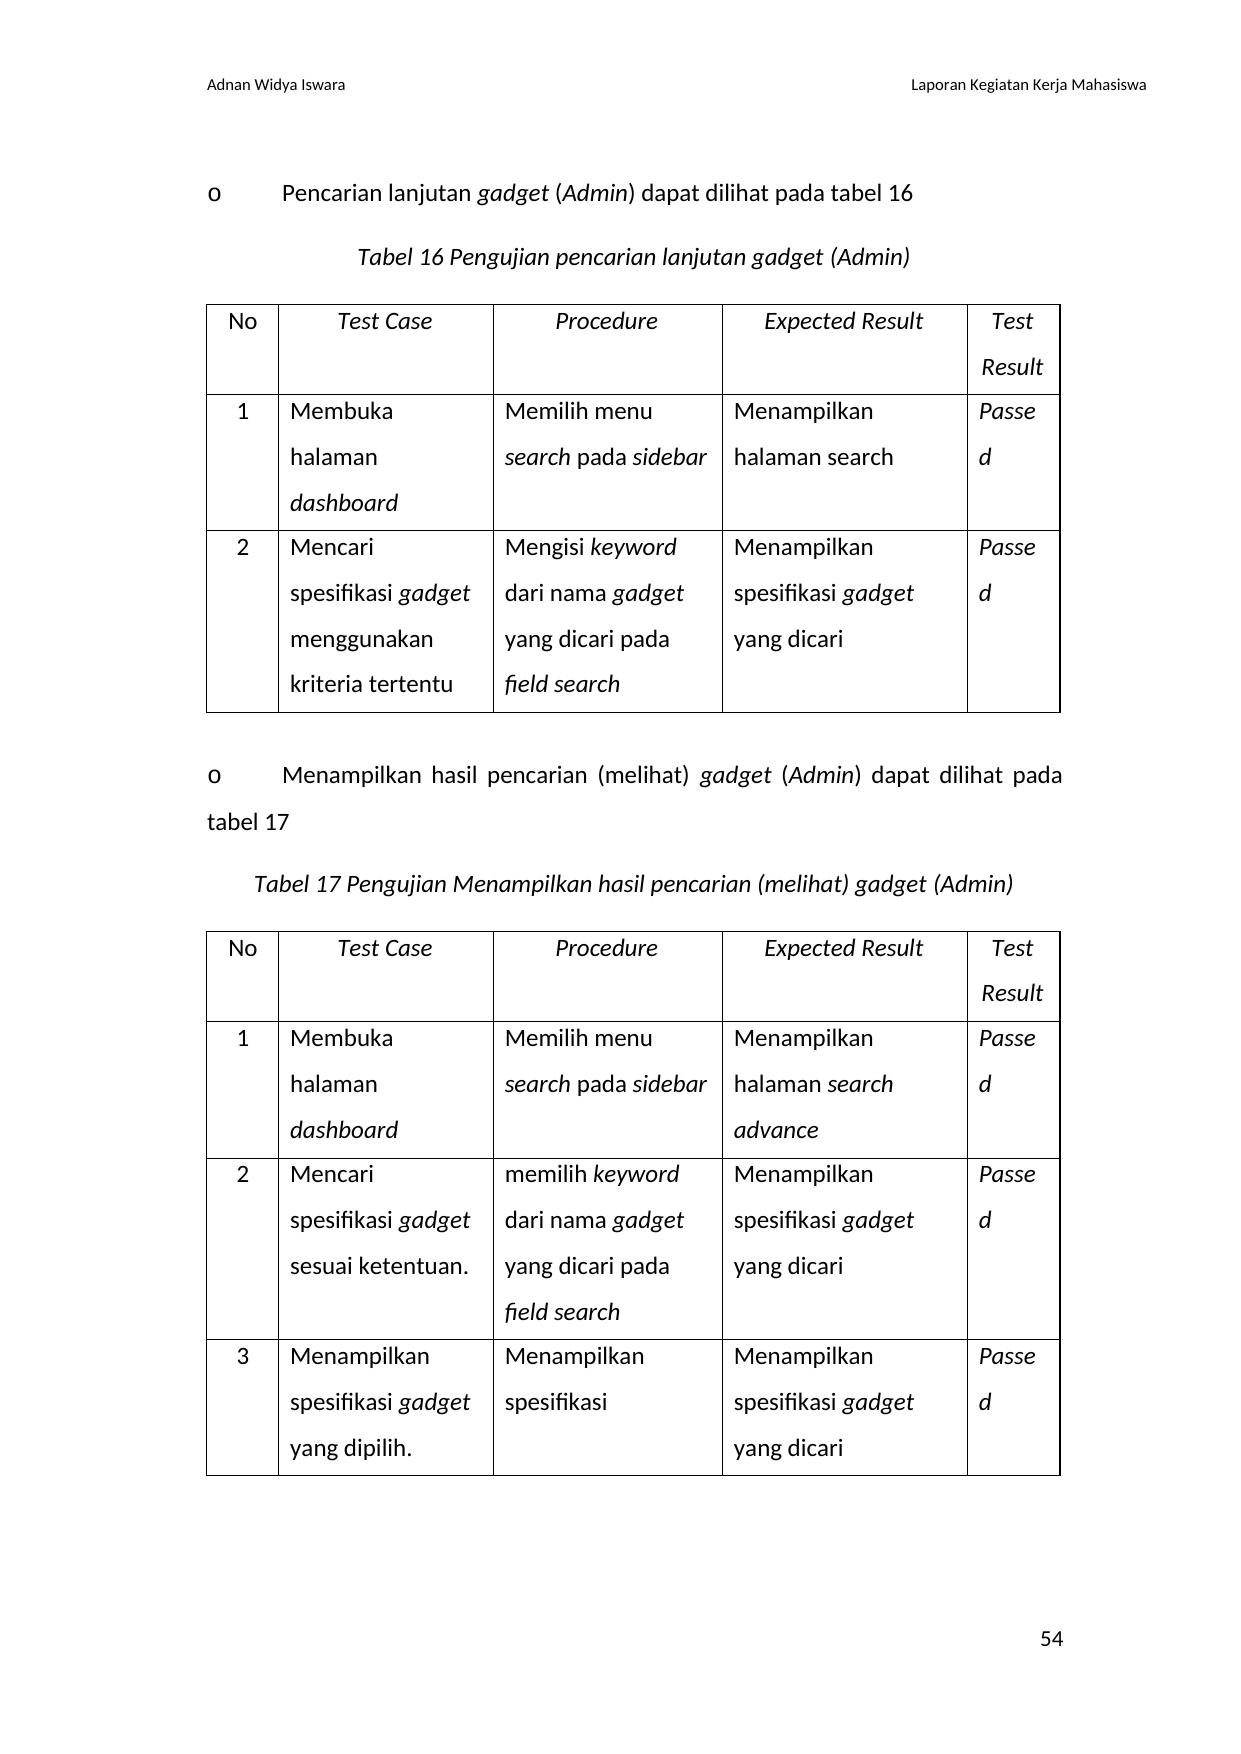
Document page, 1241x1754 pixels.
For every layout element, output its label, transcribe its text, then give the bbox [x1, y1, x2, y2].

table_cell Membuka halaman dashboard [279, 1022, 493, 1157]
table_cell Menampilkan spesifikasi [494, 1340, 722, 1475]
table_cell 1 [207, 1022, 278, 1157]
text Tabel 16 Pengujian pencarian lanjutan gadget (Admin) [207, 241, 1063, 272]
table_header Test Result [968, 932, 1059, 1021]
table_header Test Case [279, 305, 493, 394]
table_cell Menampilkan spesifikasi gadget yang dipilih. [279, 1340, 493, 1475]
table_cell 2 [207, 1159, 278, 1339]
table_cell 3 [207, 1340, 278, 1475]
table_header Procedure [494, 305, 722, 394]
table_cell Menampilkan halaman search advance [723, 1022, 967, 1157]
table_cell Menampilkan spesifikasi gadget yang dicari [723, 1159, 967, 1339]
table_cell Memilih menu search pada sidebar [494, 395, 722, 530]
table_cell Membuka halaman dashboard [279, 395, 493, 530]
list Pencarian lanjutan gadget (Admin) dapat dilihat pada tabel 16 [207, 177, 1063, 209]
table_cell Menampilkan spesifikasi gadget yang dicari [723, 1340, 967, 1475]
table_cell Mencari spesifikasi gadget menggunakan kriteria tertentu [279, 531, 493, 712]
table_cell Passed [968, 1340, 1059, 1475]
table_header Expected Result [723, 305, 967, 394]
table_cell Menampilkan halaman search [723, 395, 967, 530]
table_cell Mengisi keyword dari nama gadget yang dicari pada field search [494, 531, 722, 712]
table_cell memilih keyword dari nama gadget yang dicari pada field search [494, 1159, 722, 1339]
table_cell Passed [968, 1159, 1059, 1339]
table_header No [207, 932, 278, 1021]
text Tabel 17 Pengujian Menampilkan hasil pencarian (melihat) gadget (Admin) [207, 868, 1063, 899]
table_cell Passed [968, 531, 1059, 712]
table_header No [207, 305, 278, 394]
table_cell 1 [207, 395, 278, 530]
list Menampilkan hasil pencarian (melihat) gadget (Admin) dapat dilihat pada tabel 17 [207, 759, 1063, 837]
table_header Test Result [968, 305, 1059, 394]
table_cell Passed [968, 1022, 1059, 1157]
table_cell Mencari spesifikasi gadget sesuai ketentuan. [279, 1159, 493, 1339]
table_cell Passed [968, 395, 1059, 530]
table_header Expected Result [723, 932, 967, 1021]
table_header Procedure [494, 932, 722, 1021]
table_cell Memilih menu search pada sidebar [494, 1022, 722, 1157]
table_cell 2 [207, 531, 278, 712]
table_cell Menampilkan spesifikasi gadget yang dicari [723, 531, 967, 712]
table_header Test Case [279, 932, 493, 1021]
